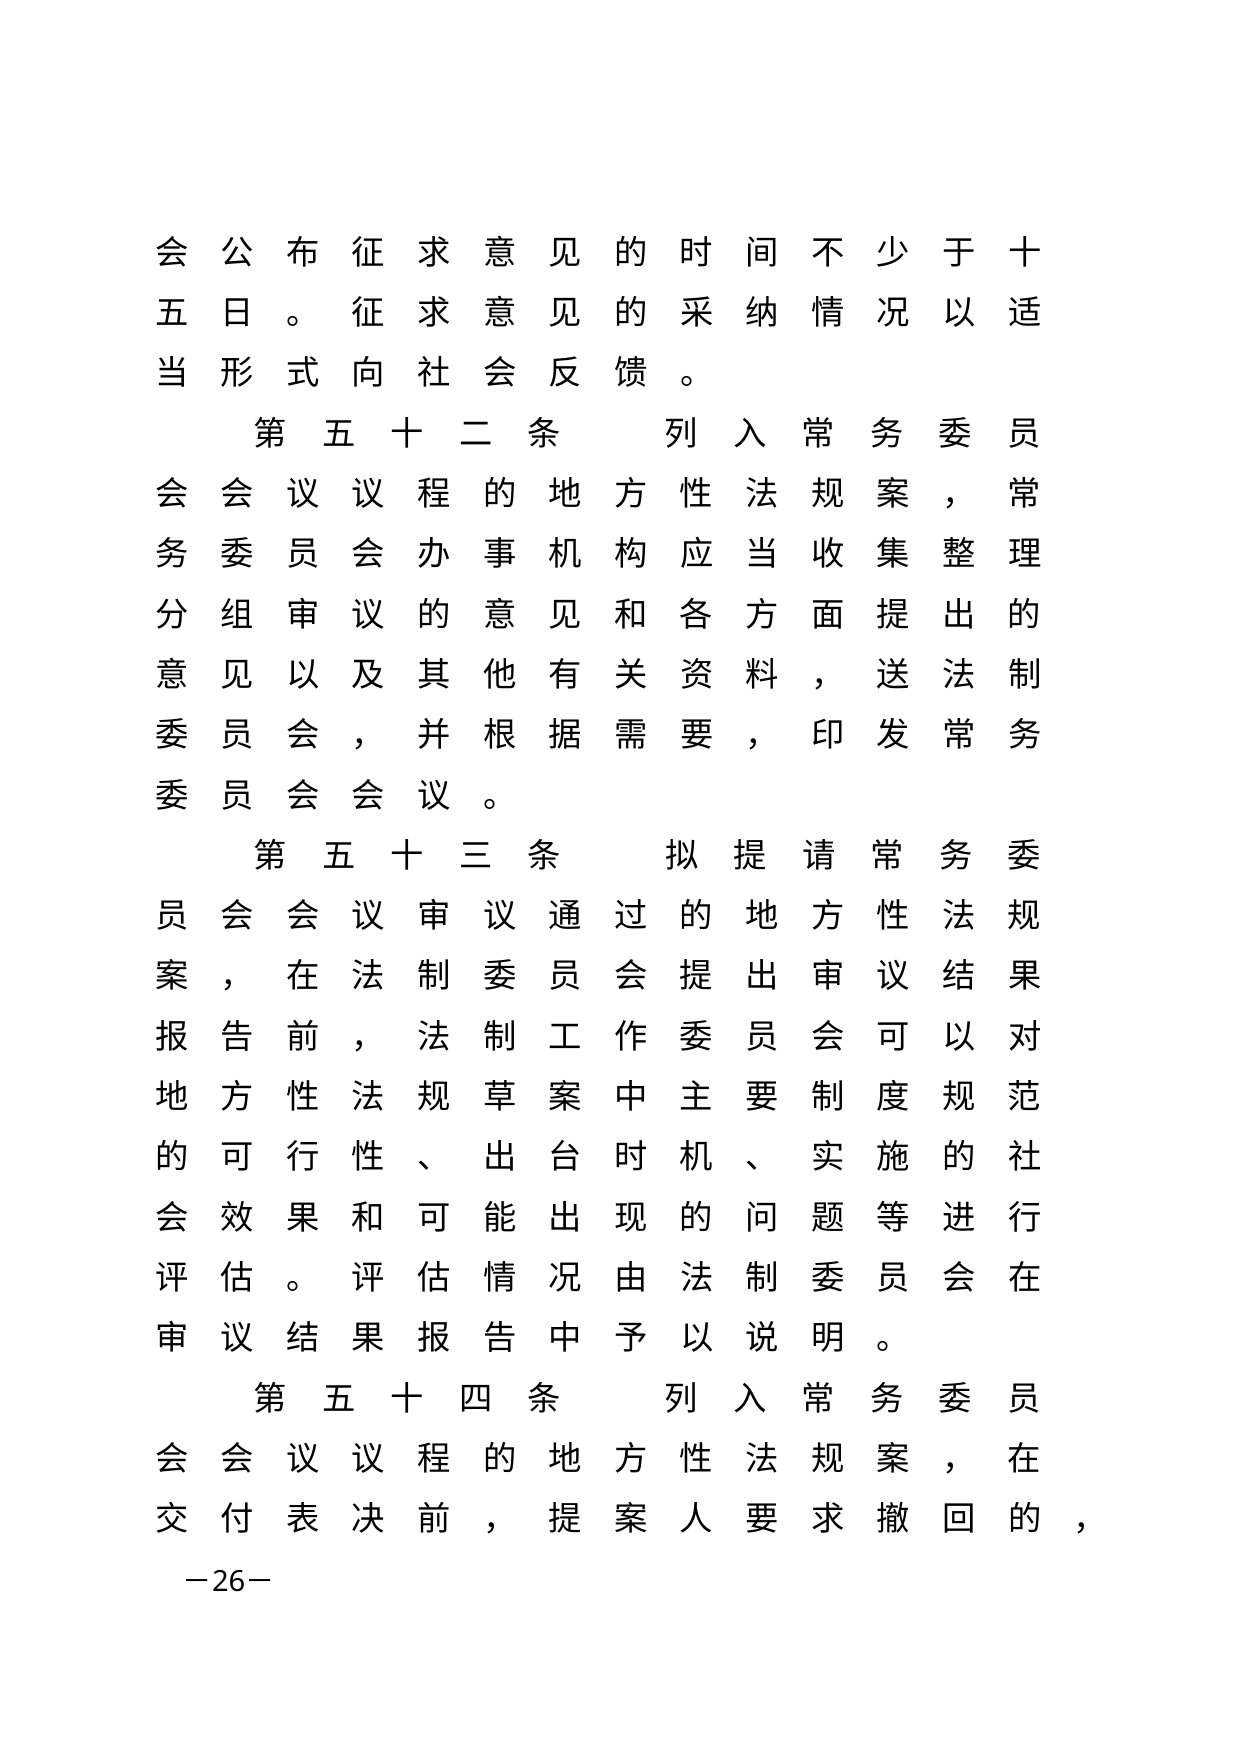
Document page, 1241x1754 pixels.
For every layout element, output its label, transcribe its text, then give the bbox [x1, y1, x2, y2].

text 第五十二条 列入常务委员会会议议程的地方性法规案，常务委员会办事机构应当收集整理分组审议的意见和各方面提出的意见以及其他有关资料，送法制委员会，并根据需要，印发常务委员会会议。 [155, 400, 1073, 823]
text 第五十三条 拟提请常务委员会会议审议通过的地方性法规案，在法制委员会提出审议结果报告前，法制工作委员会可以对地方性法规草案中主要制度规范的可行性、出台时机、实施的社会效果和可能出现的问题等进行评估。评估情况由法制委员会在审议结果报告中予以说明。 [155, 823, 1073, 1365]
text 第五十一条 列入常务委员会会议议程的地方性法规案，应当将地方性法规草案及其说明等通过新闻媒体、网络等媒介向社会公布，征求意见，但是经主任会议决定不予公布的除外。向社会公布征求意见的时间不少于十五日。征求意见的采纳情况以适当形式向社会反馈。 [155, 219, 1073, 400]
text 第五十四条 列入常务委员会会议议程的地方性法规案，在交付表决前，提案人要求撤回的，应当说明理由，经主任会议同意并向常务委员会报告，对该地方性法规案的审议即行终止。 [155, 1365, 1073, 1546]
